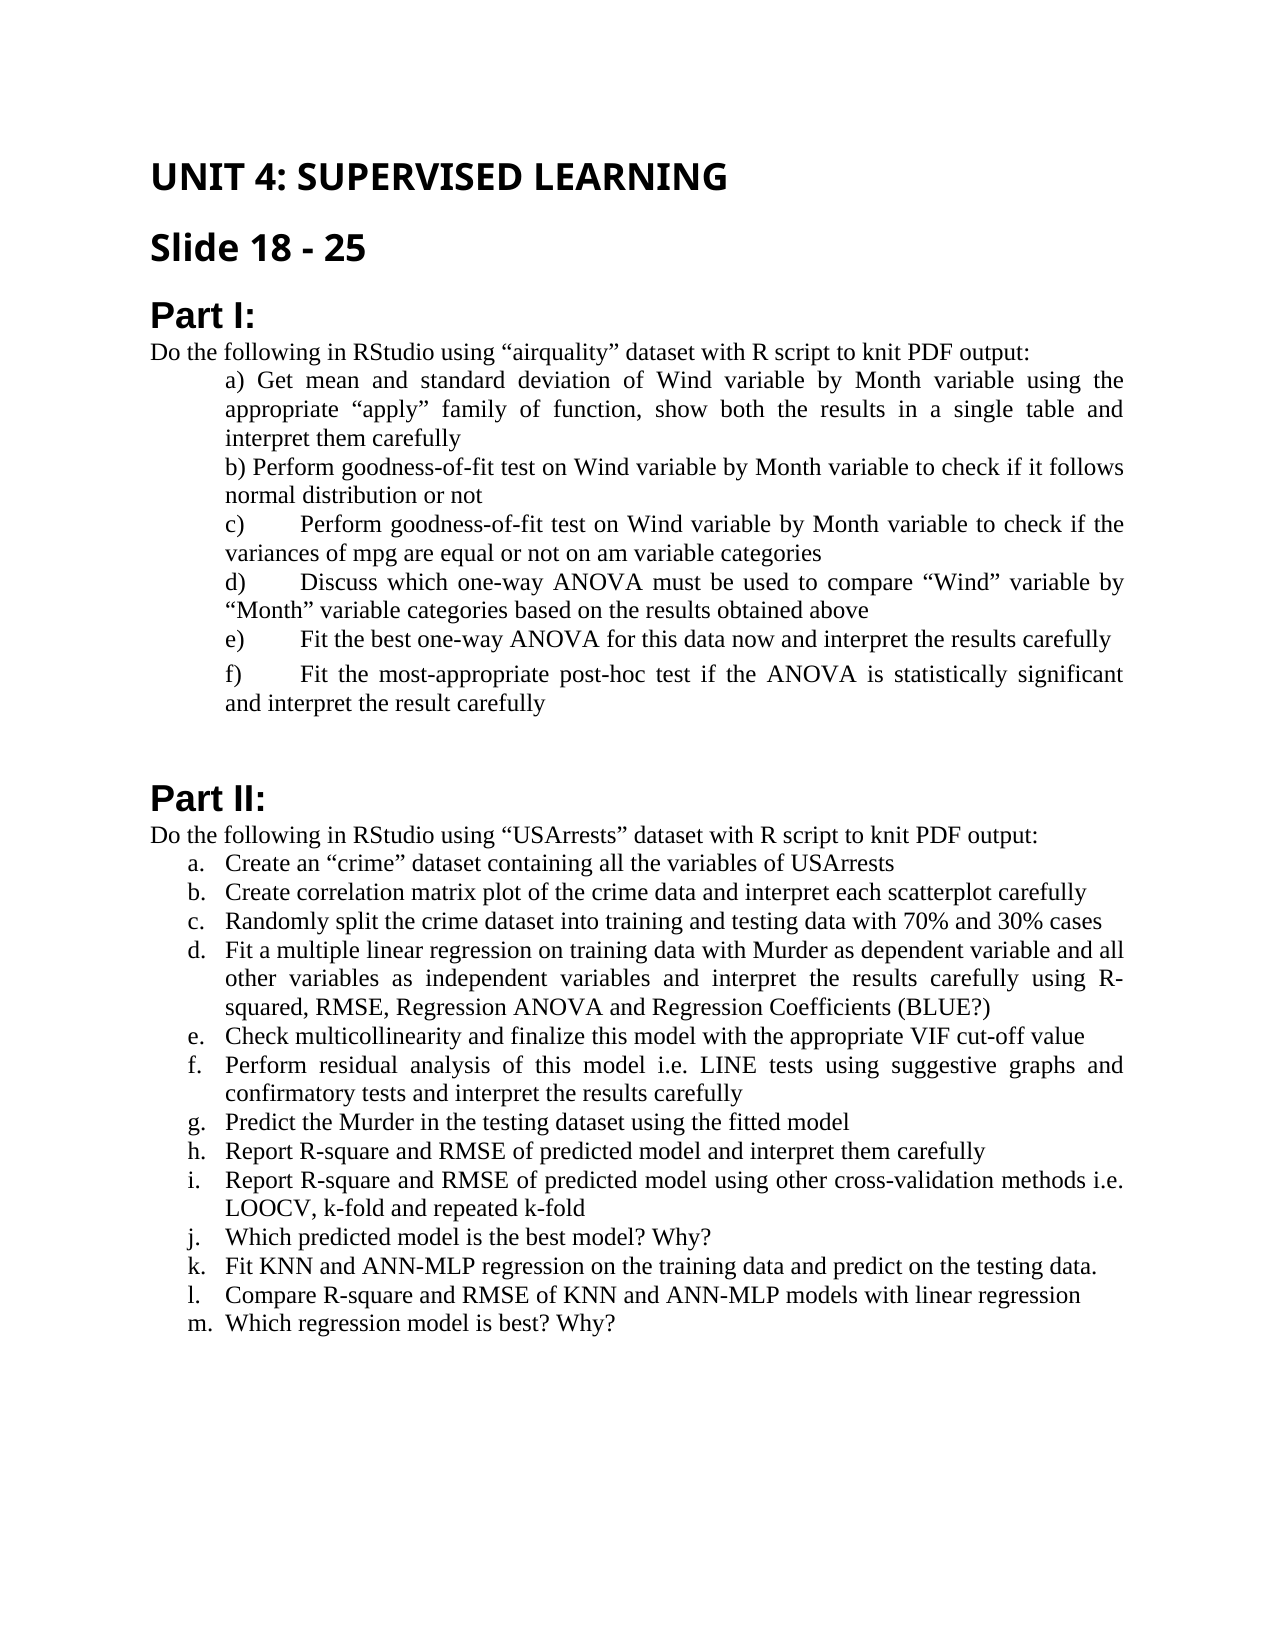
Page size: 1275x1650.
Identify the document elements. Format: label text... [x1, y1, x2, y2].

list Create an “crime” dataset containing all the variables of USArrests [187, 848, 1125, 877]
list Perform residual analysis of this model i.e. LINE tests using suggestive graphs and confirmatory tests and interpret the results carefully [187, 1050, 1125, 1107]
text Part I: [150, 293, 1125, 337]
text Slide 18 - 25 [150, 222, 1125, 273]
list Randomly split the crime dataset into training and testing data with 70% and 30% cases [187, 906, 1125, 935]
text d) Discuss which one-way ANOVA must be used to compare “Wind” variable by “Month” variable categories based on the results obtained above [225, 567, 1125, 624]
text c) Perform goodness-of-fit test on Wind variable by Month variable to check if the variances of mpg are equal or not on am variable categories [225, 509, 1125, 567]
list Which regression model is best? Why? [187, 1308, 1125, 1337]
text a) Get mean and standard deviation of Wind variable by Month variable using the appropriate “apply” family of function, show both the results in a single table and interpret them carefully [225, 365, 1125, 452]
text UNIT 4: SUPERVISED LEARNING [150, 150, 1125, 201]
list Check multicollinearity and finalize this model with the appropriate VIF cut-off value [187, 1021, 1125, 1050]
list Create correlation matrix plot of the crime data and interpret each scatterplot carefully [187, 877, 1125, 906]
text b) Perform goodness-of-fit test on Wind variable by Month variable to check if it follows normal distribution or not [225, 452, 1125, 509]
list Fit KNN and ANN-MLP regression on the training data and predict on the testing data. [187, 1251, 1125, 1280]
text e) Fit the best one-way ANOVA for this data now and interpret the results carefully [225, 624, 1125, 653]
list Compare R-square and RMSE of KNN and ANN-MLP models with linear regression [187, 1280, 1125, 1308]
list Fit a multiple linear regression on training data with Murder as dependent variable and all other variables as independent variables and interpret the results carefully using R-squared, RMSE, Regression ANOVA and Regression Coefficients (BLUE?) [187, 935, 1125, 1021]
text f) Fit the most-appropriate post-hoc test if the ANOVA is statistically significant and interpret the result carefully [225, 659, 1125, 717]
text Do the following in RStudio using “airquality” dataset with R script to knit PDF output: [150, 337, 1125, 365]
text Do the following in RStudio using “USArrests” dataset with R script to knit PDF output: [150, 820, 1125, 848]
list Predict the Murder in the testing dataset using the fitted model [187, 1107, 1125, 1136]
list Report R-square and RMSE of predicted model and interpret them carefully [187, 1136, 1125, 1165]
list Which predicted model is the best model? Why? [187, 1222, 1125, 1251]
text Part II: [150, 777, 1125, 820]
list Report R-square and RMSE of predicted model using other cross-validation methods i.e. LOOCV, k-fold and repeated k-fold [187, 1165, 1125, 1222]
